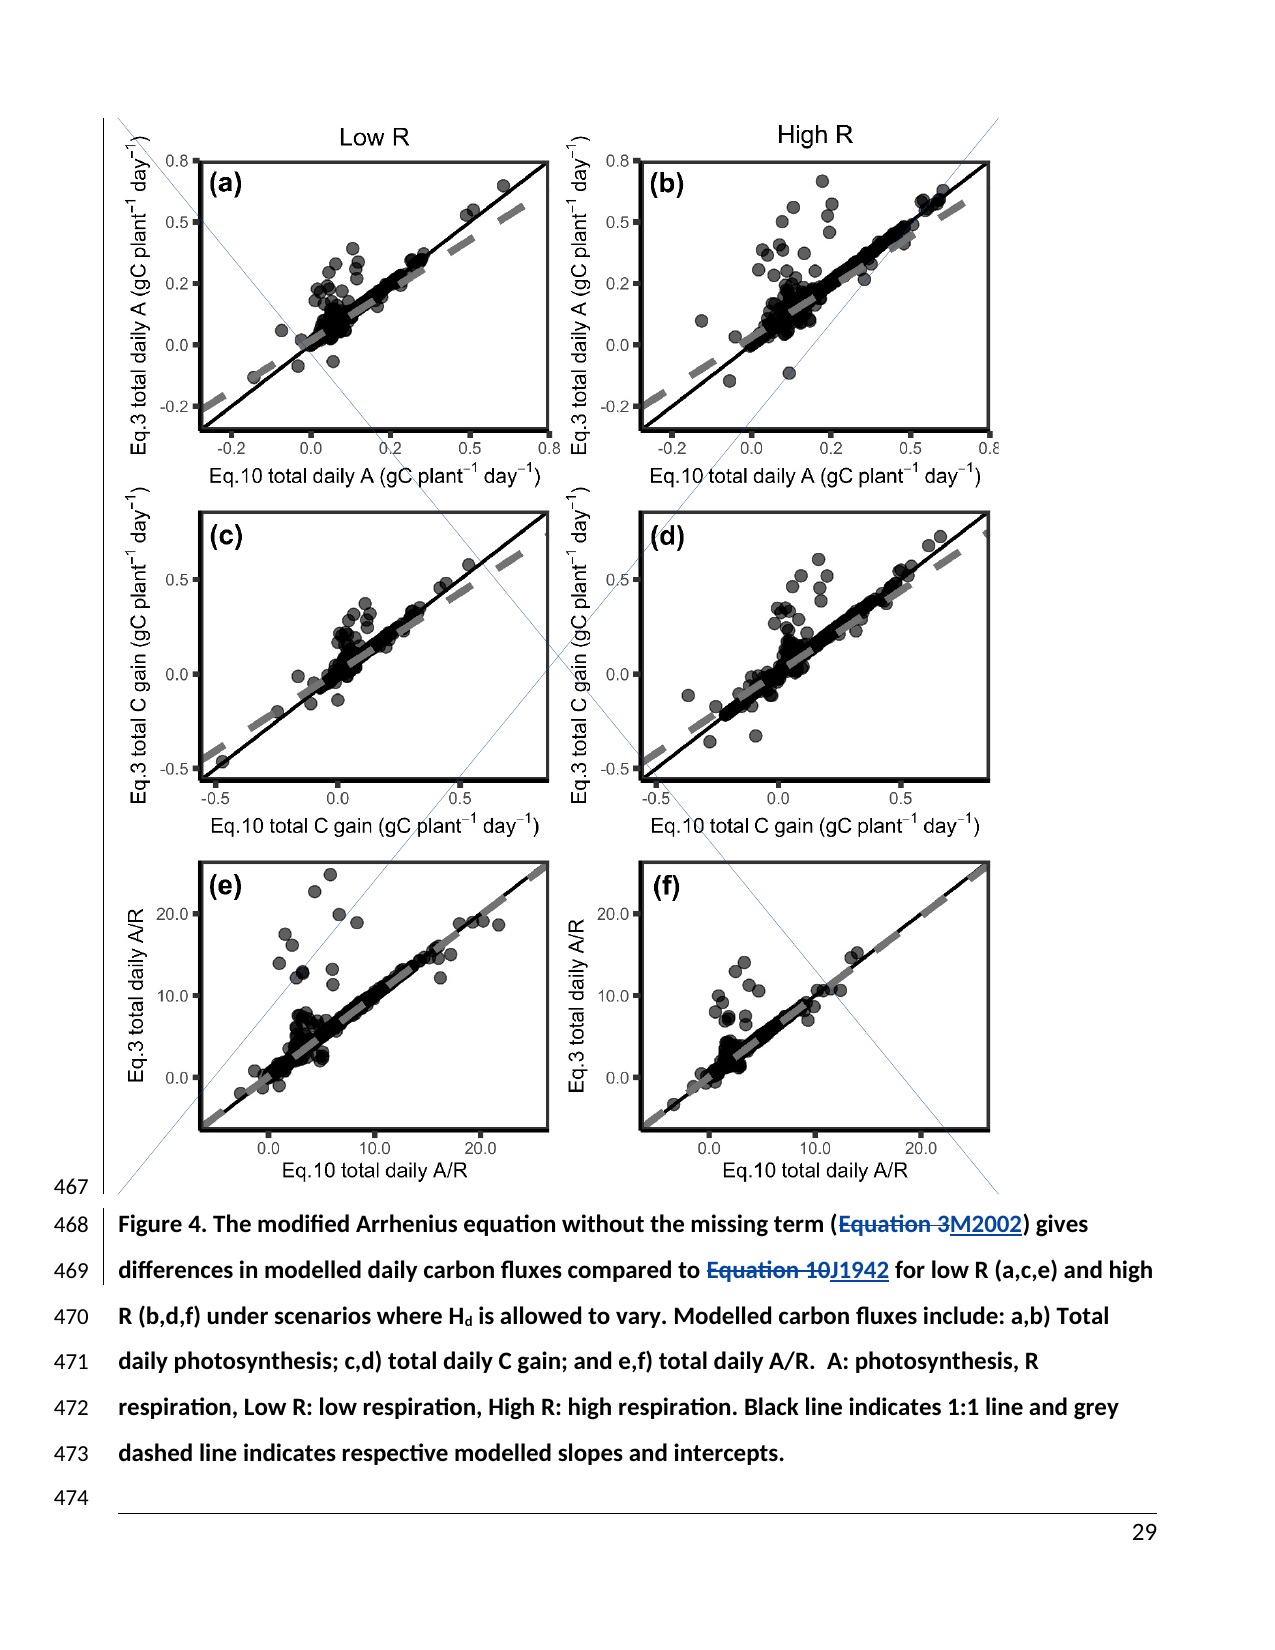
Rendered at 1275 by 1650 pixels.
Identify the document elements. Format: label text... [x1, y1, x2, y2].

text Figure 4. The modified Arrhenius equation without the missing term () gives differences in modelled daily carbon fluxes compared to for low R (a,c,e) and high R (b,d,f) under scenarios where Hd is allowed to vary. Modelled carbon fluxes include: a,b) Total daily photosynthesis; c,d) total daily C gain; and e,f) total daily A/R. A: photosynthesis, R respiration, Low R: low respiration, High R: high respiration. Black line indicates 1:1 line and grey dashed line indicates respective modelled slopes and intercepts. [118, 1208, 1157, 1467]
picture [118, 120, 557, 1193]
picture [119, 118, 997, 655]
picture [560, 119, 999, 1193]
picture [119, 658, 998, 1195]
